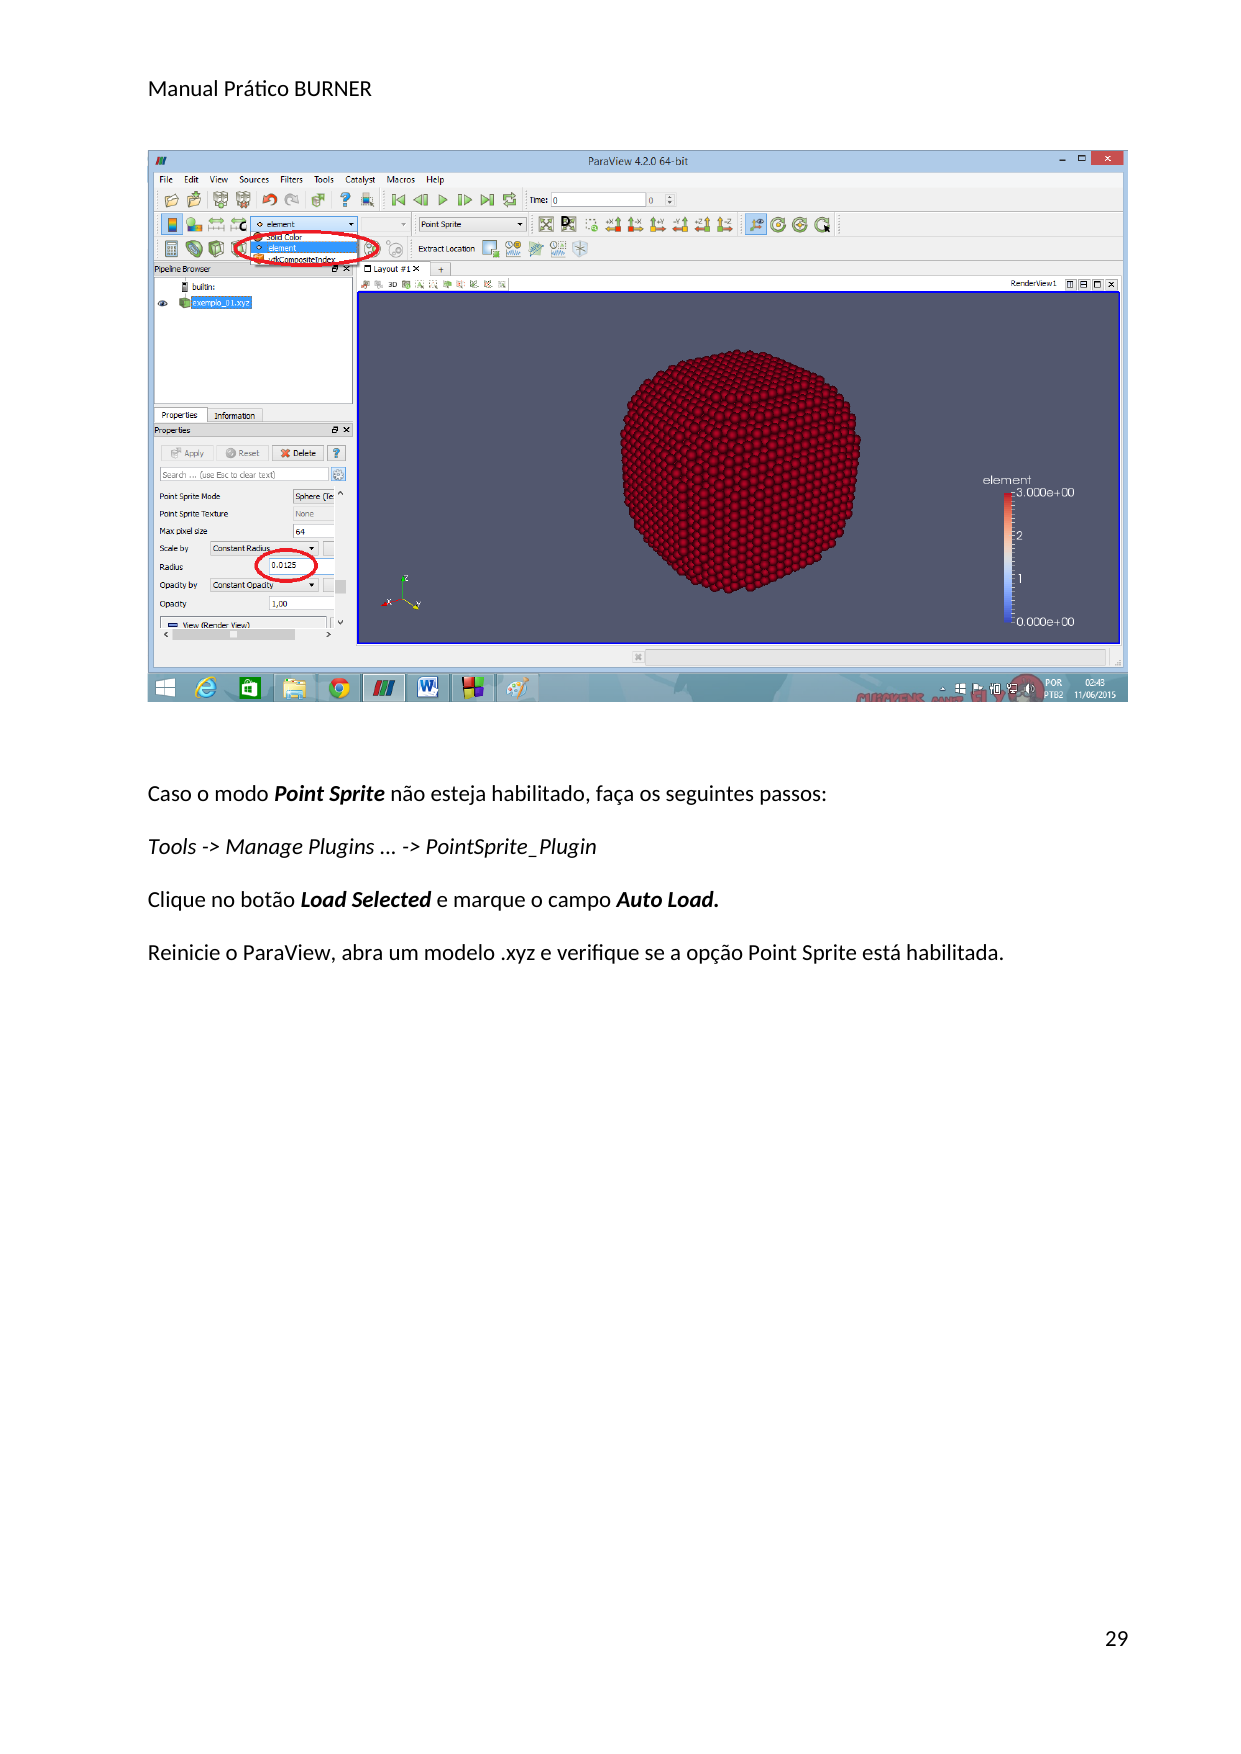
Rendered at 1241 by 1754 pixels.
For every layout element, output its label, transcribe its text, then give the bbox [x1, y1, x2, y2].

picture [147, 150, 1128, 702]
text Tools -> Manage Plugins ... -> PointSprite_Plugin [148, 832, 1128, 860]
text Reinicie o ParaView, abra um modelo .xyz e verifique se a opção Point Sprite está habilitada. [148, 938, 1128, 966]
text Clique no botão Load Selected e marque o campo Auto Load. [148, 885, 1128, 913]
text Caso o modo Point Sprite não esteja habilitado, faça os seguintes passos: [148, 779, 1128, 807]
